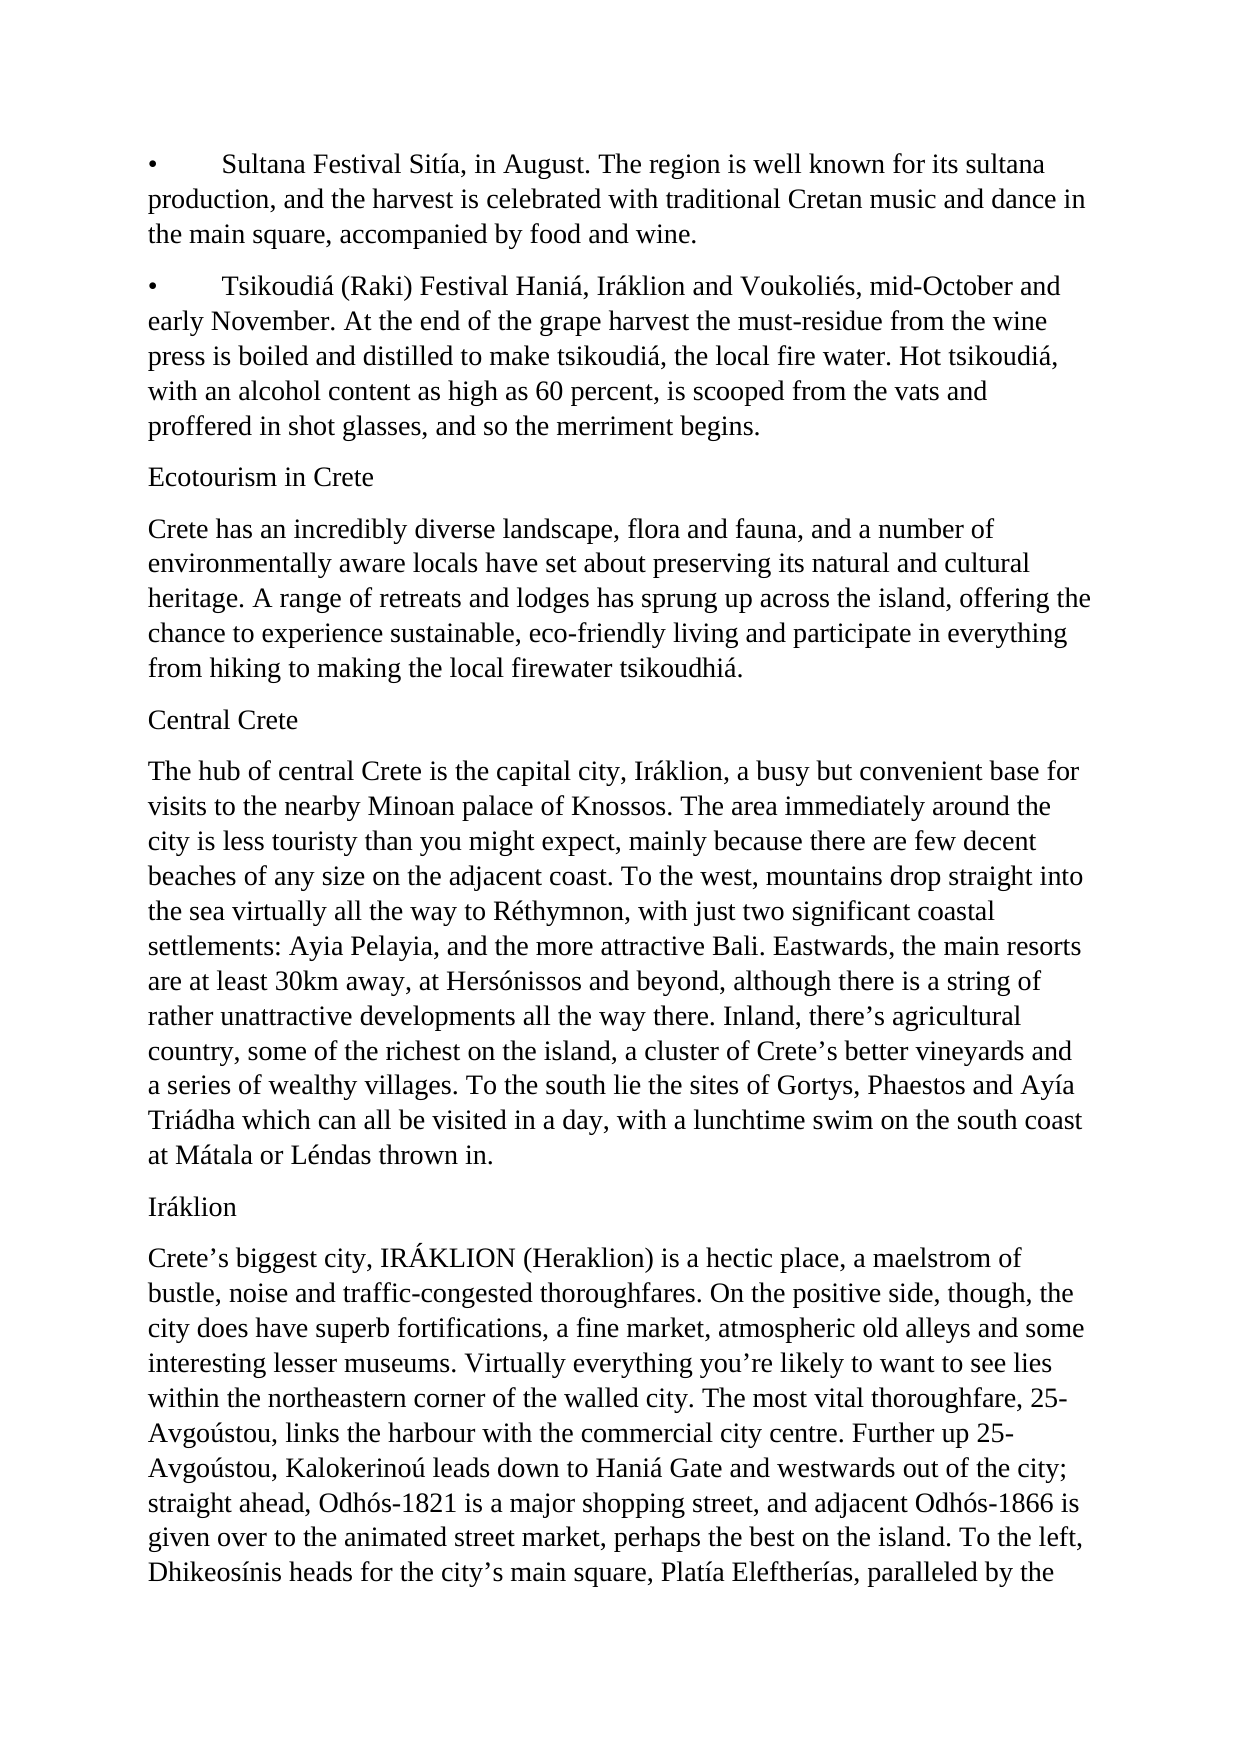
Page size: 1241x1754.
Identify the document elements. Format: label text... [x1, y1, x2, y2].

text Ecotourism in Crete [148, 460, 1093, 492]
text Central Crete [148, 703, 1093, 735]
text Iráklion [148, 1190, 1093, 1222]
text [148, 1241, 1093, 1588]
text Crete has an incredibly diverse landscape, flora and fauna, and a number of environmentally aware locals have set about preserving its natural and cultural heritage. A range of retreats and lodges has sprung up across the island, offering the chance to experience sustainable, eco-friendly living and participate in everything from hiking to making the local firewater tsikoudhiá. [148, 512, 1093, 684]
text • Tsikoudiá (Raki) Festival Haniá, Iráklion and Voukoliés, mid-October and early November. At the end of the grape harvest the must-residue from the wine press is boiled and distilled to make tsikoudiá, the local fire water. Hot tsikoudiá, with an alcohol content as high as 60 percent, is scooped from the vats and proffered in shot glasses, and so the merriment begins. [148, 269, 1093, 441]
text The hub of central Crete is the capital city, Iráklion, a busy but convenient base for visits to the nearby Minoan palace of Knossos. The area immediately around the city is less touristy than you might expect, mainly because there are few decent beaches of any size on the adjacent coast. To the west, mountains drop straight into the sea virtually all the way to Réthymnon, with just two significant coastal settlements: Ayia Pelayia, and the more attractive Bali. Eastwards, the main resorts are at least 30km away, at Hersónissos and beyond, although there is a string of rather unattractive developments all the way there. Inland, there’s agricultural country, some of the richest on the island, a cluster of Crete’s better vineyards and a series of wealthy villages. To the south lie the sites of Gortys, Phaestos and Ayía Triádha which can all be visited in a day, with a lunchtime swim on the south coast at Mátala or Léndas thrown in. [148, 754, 1093, 1171]
text • Sultana Festival Sitía, in August. The region is well known for its sultana production, and the harvest is celebrated with traditional Cretan music and dance in the main square, accompanied by food and wine. [148, 148, 1093, 250]
